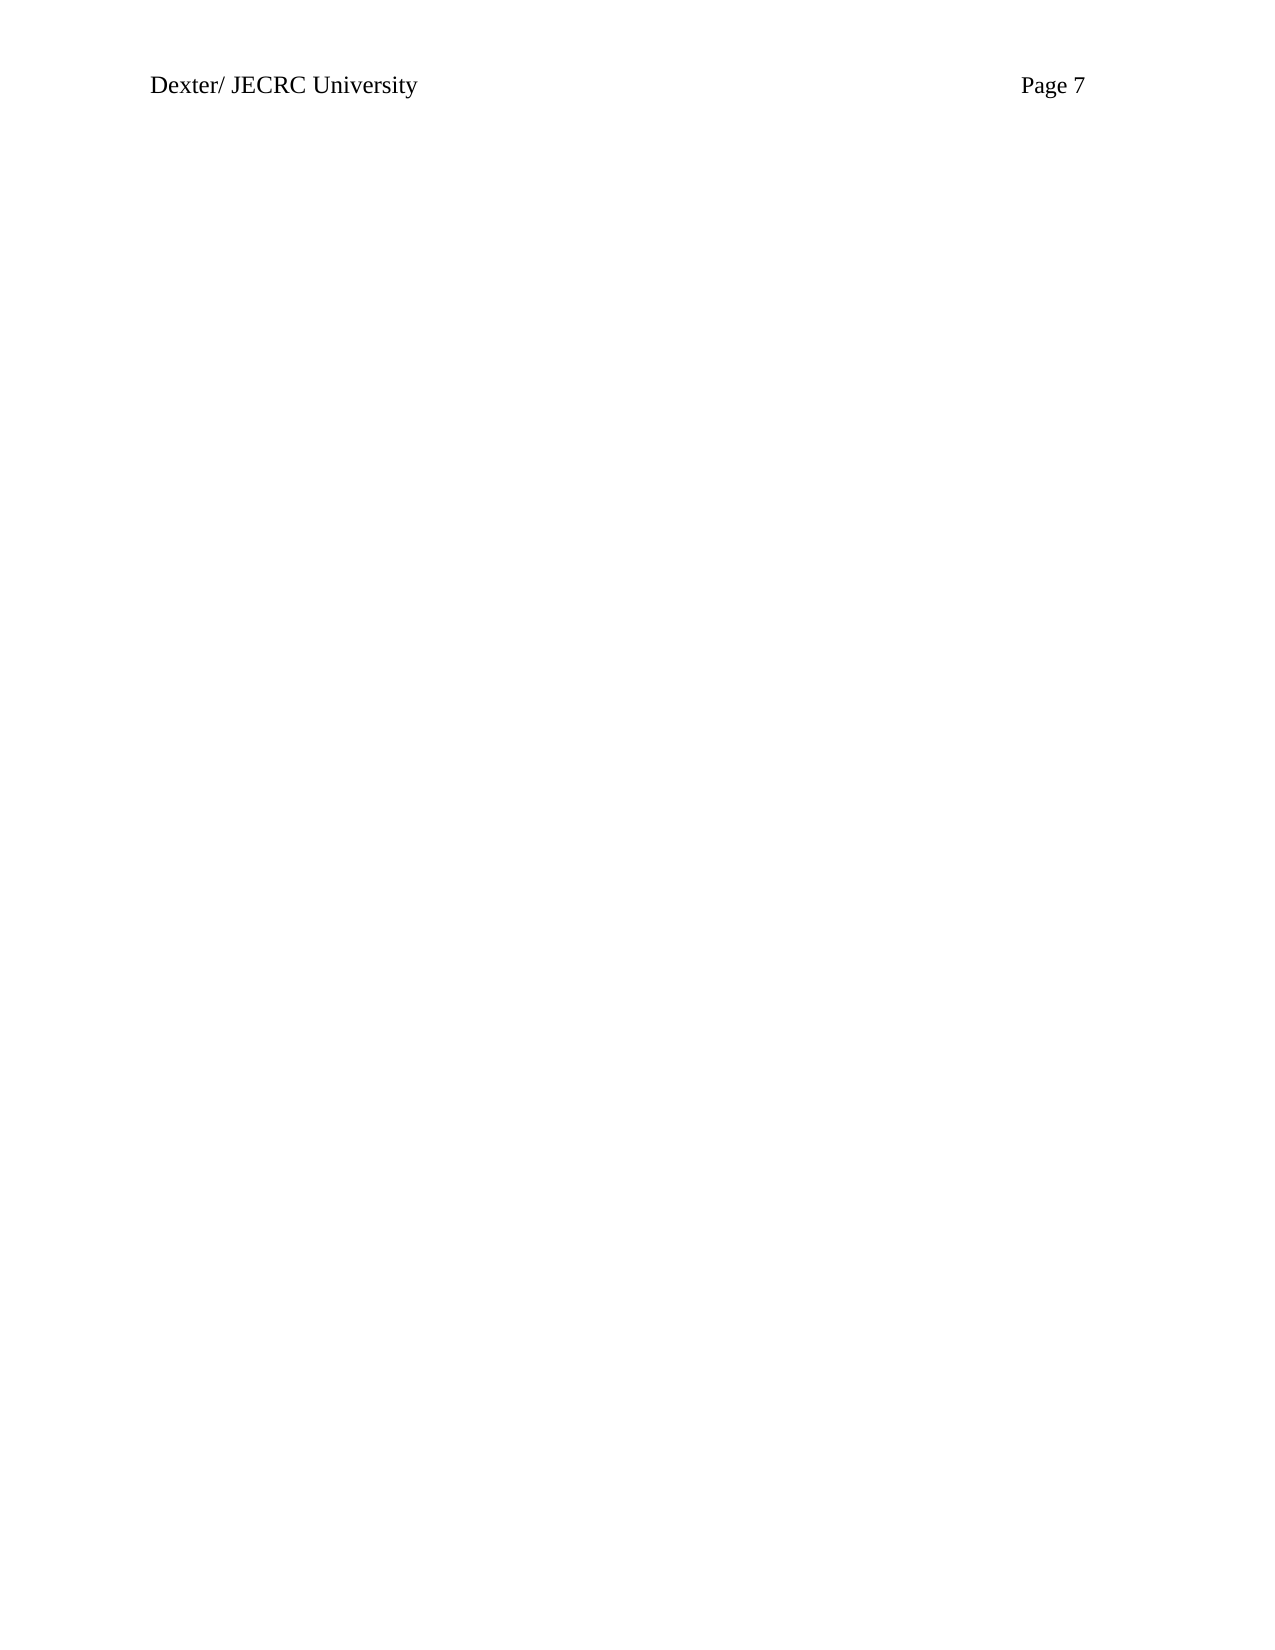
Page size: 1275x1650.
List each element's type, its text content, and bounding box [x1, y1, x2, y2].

text Dexter/ JECRC University Page 7 [150, 70, 1148, 99]
